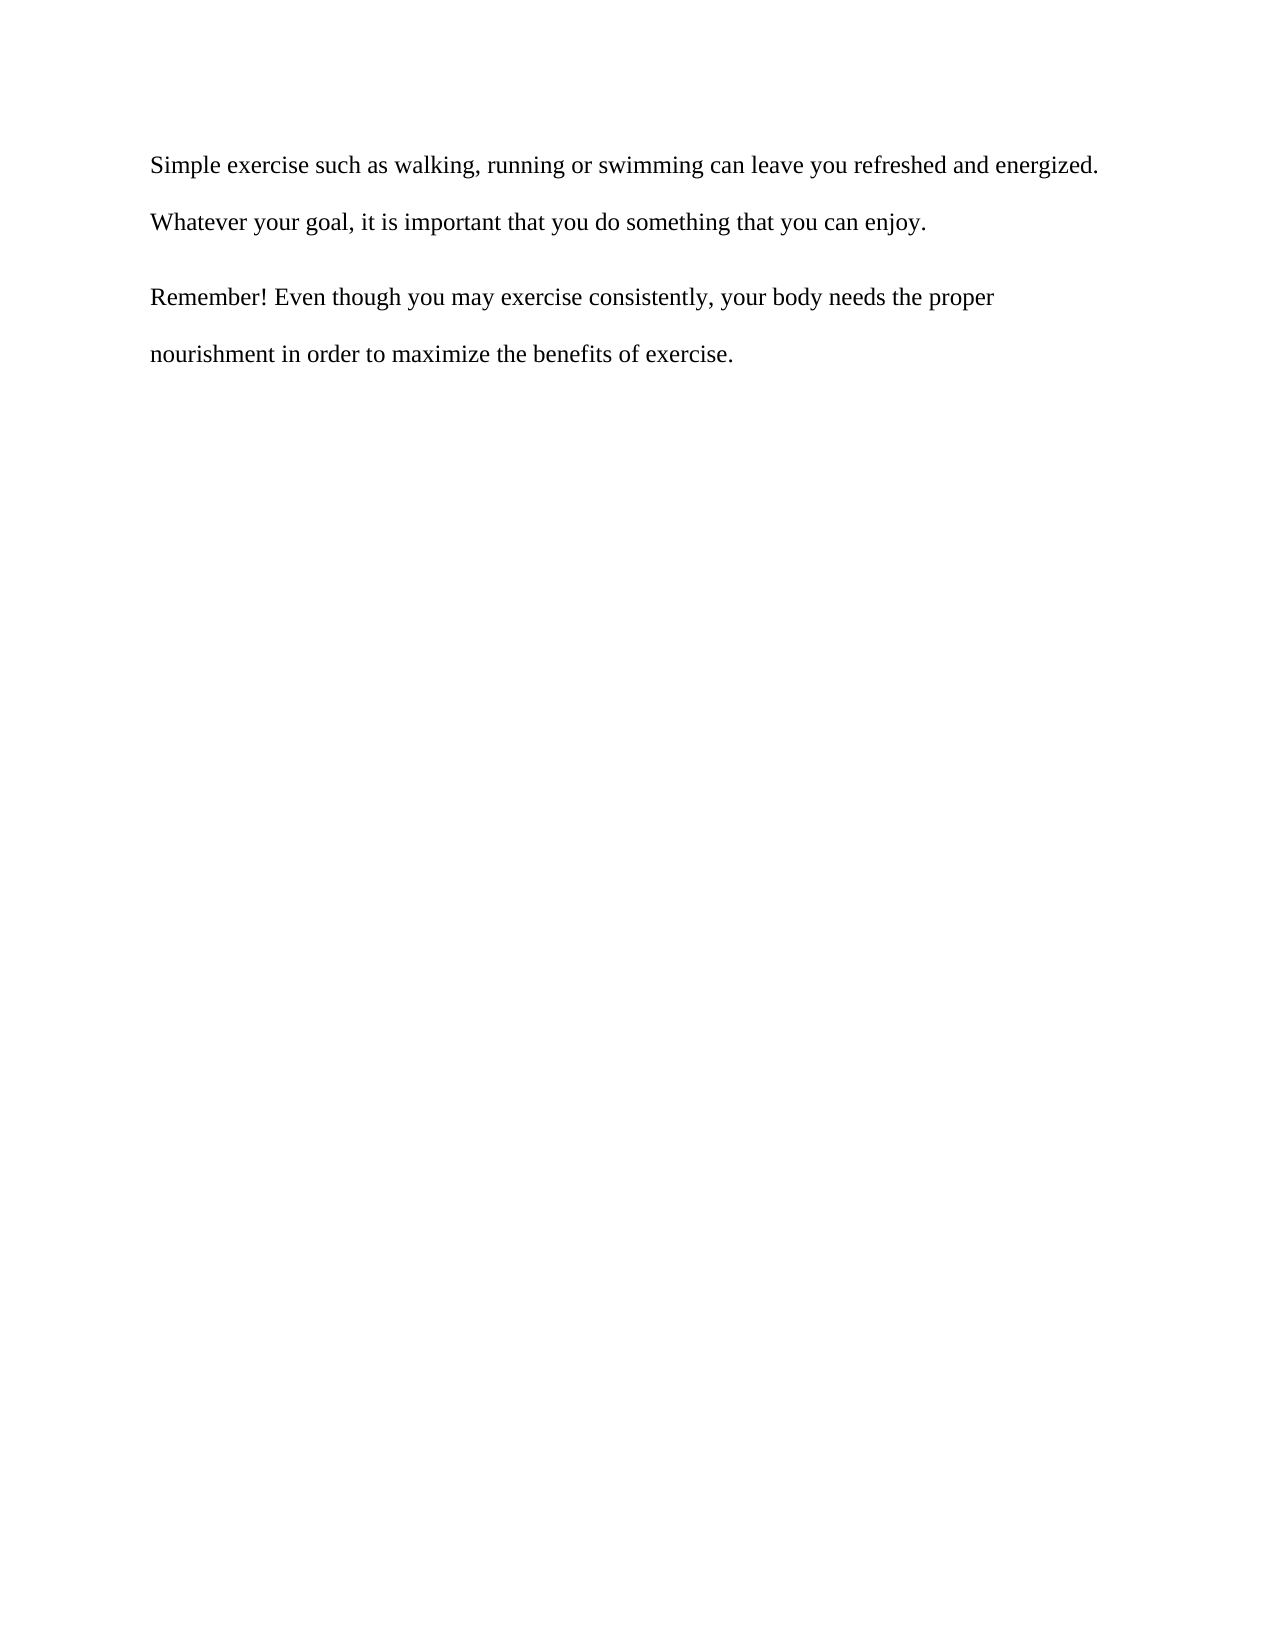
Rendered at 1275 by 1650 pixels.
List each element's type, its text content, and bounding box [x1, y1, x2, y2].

text Remember! Even though you may exercise consistently, your body needs the proper nourishment in order to maximize the benefits of exercise. [150, 282, 1125, 368]
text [150, 150, 1125, 236]
